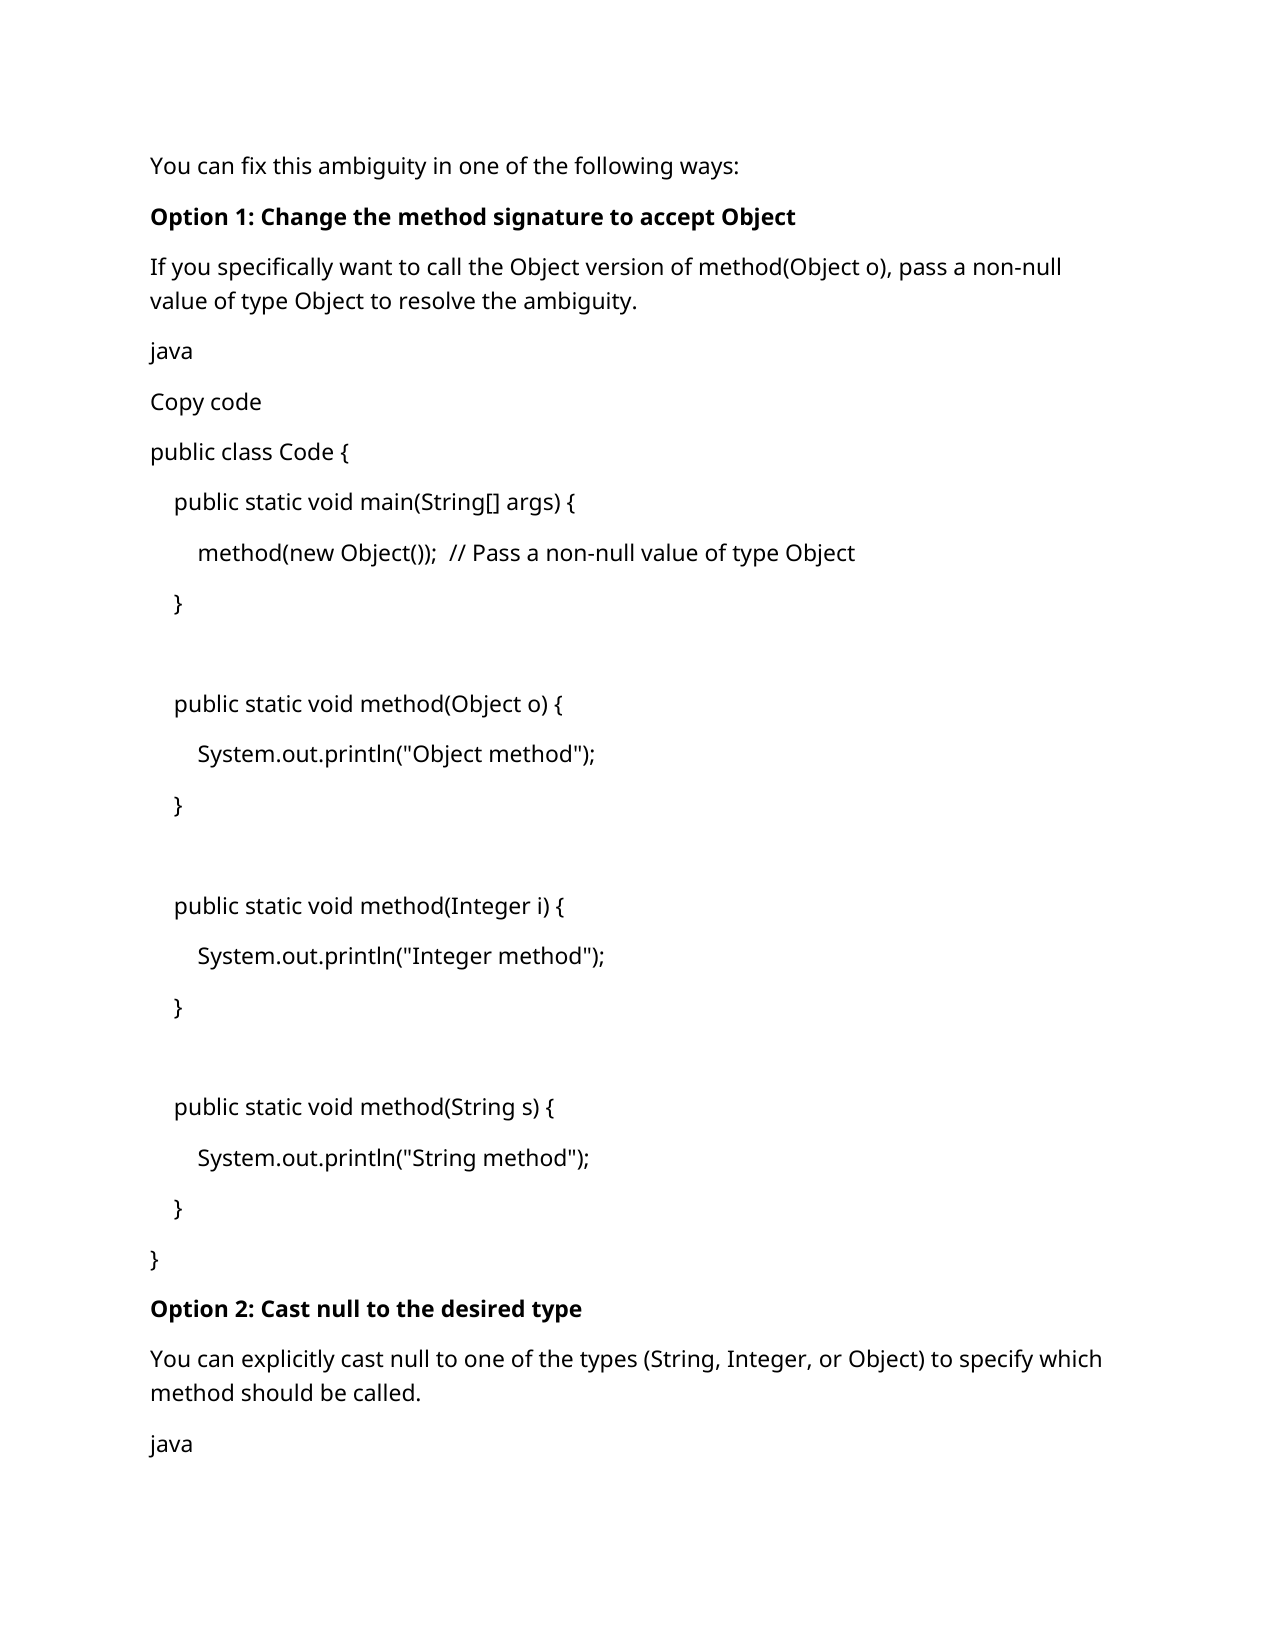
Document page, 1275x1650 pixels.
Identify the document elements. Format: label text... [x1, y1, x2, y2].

text java [150, 335, 1125, 366]
text Option 2: Cast null to the desired type [150, 1293, 1125, 1324]
text } [150, 990, 1125, 1022]
text public class Code { [150, 436, 1125, 467]
text } [150, 1192, 1125, 1223]
text } [150, 587, 1125, 618]
text } [150, 1242, 1125, 1274]
text public static void method(String s) { [150, 1091, 1125, 1122]
text public static void method(Integer i) { [150, 889, 1125, 921]
text If you specifically want to call the Object version of method(Object o), pass a non-null value of type Object to resolve the ambiguity. [150, 251, 1125, 316]
text System.out.println("String method"); [150, 1142, 1125, 1173]
text public static void method(Object o) { [150, 688, 1125, 719]
text java [150, 1427, 1125, 1459]
text System.out.println("Integer method"); [150, 940, 1125, 971]
text You can explicitly cast null to one of the types (String, Integer, or Object) to specify which method should be called. [150, 1343, 1125, 1408]
text You can fix this ambiguity in one of the following ways: [150, 150, 1125, 181]
text } [150, 789, 1125, 820]
text System.out.println("Object method"); [150, 738, 1125, 769]
text Option 1: Change the method signature to accept Object [150, 200, 1125, 232]
text public static void main(String[] args) { [150, 486, 1125, 517]
text method(new Object()); // Pass a non-null value of type Object [150, 537, 1125, 568]
text Copy code [150, 385, 1125, 417]
